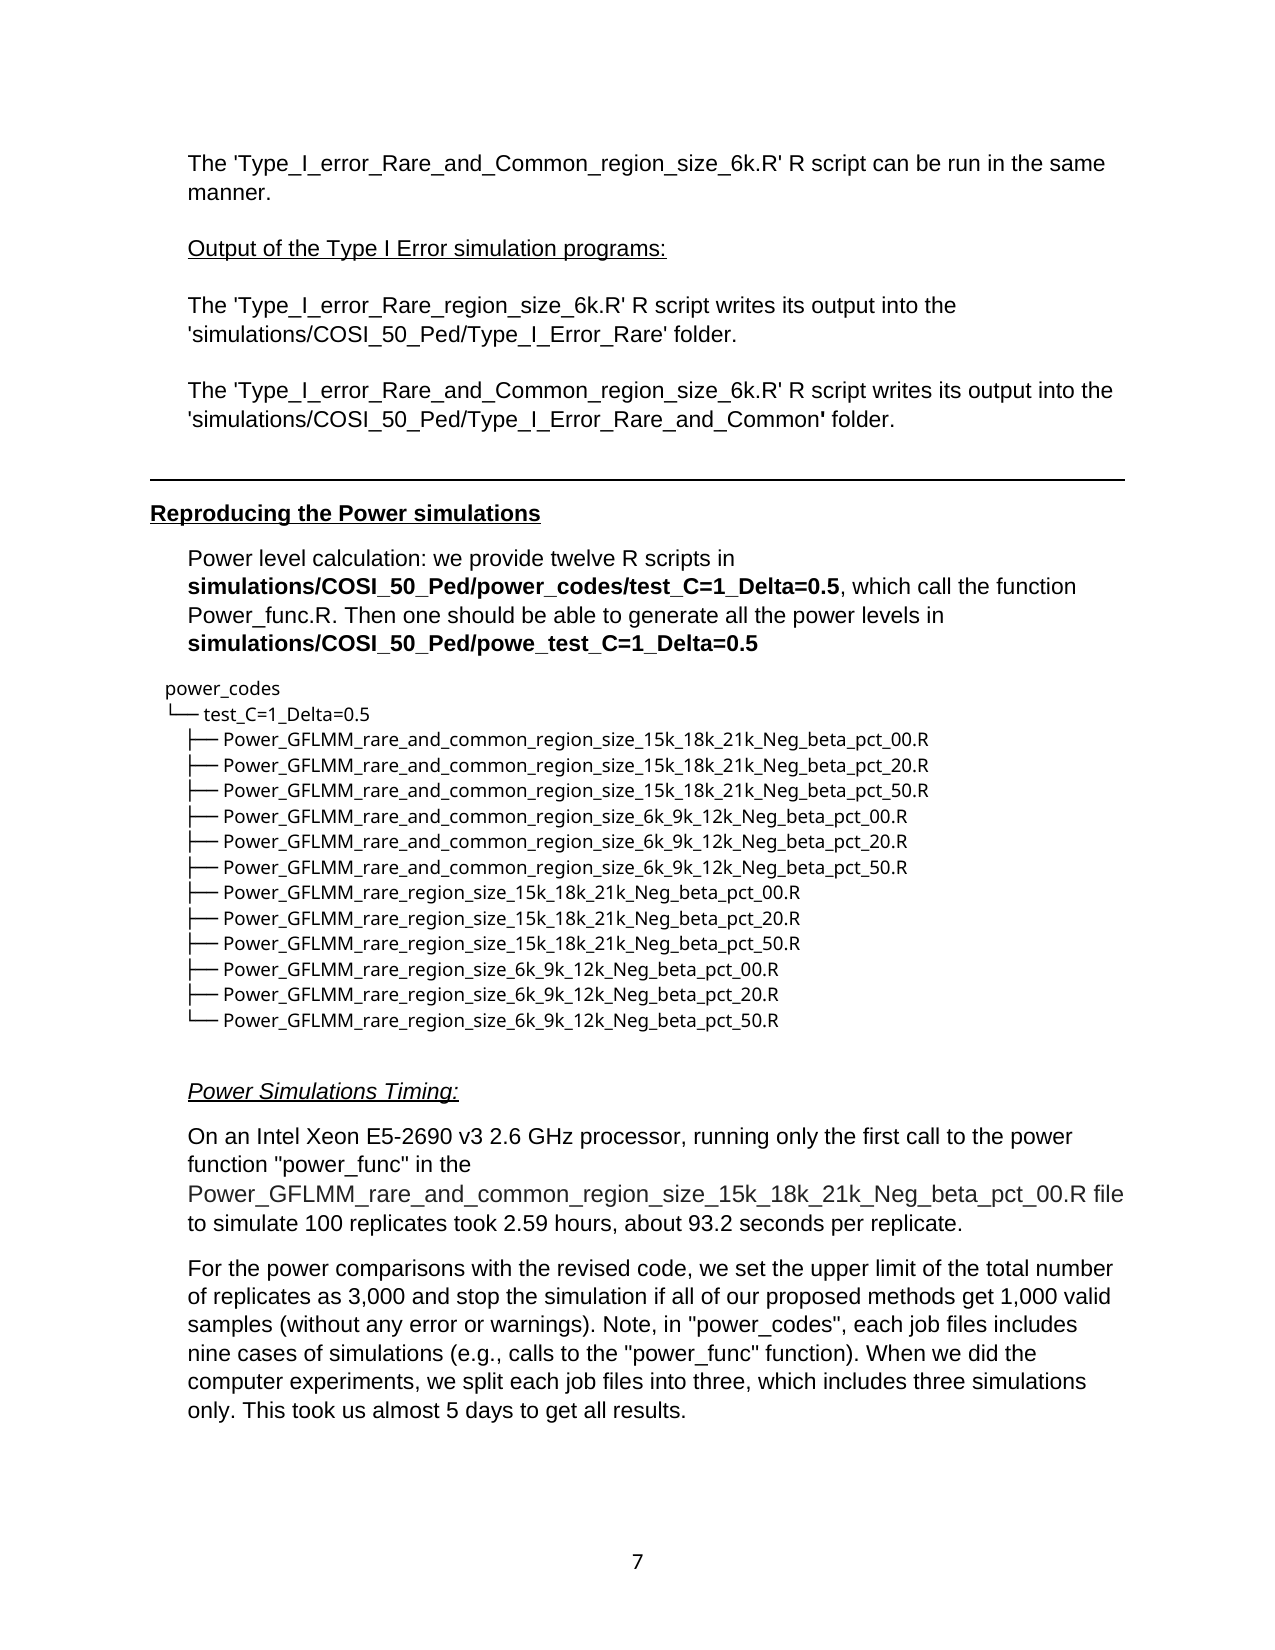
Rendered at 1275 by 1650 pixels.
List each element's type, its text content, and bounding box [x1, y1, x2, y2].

list The 'Type_I_error_Rare_and_Common_region_size_6k.R' R script writes its output into the 'simulations/COSI_50_Ped/Type_I_Error_Rare_and_Common' folder. [187, 377, 1125, 432]
list Output of the Type I Error simulation programs: [187, 235, 1125, 262]
list The 'Type_I_error_Rare_and_Common_region_size_6k.R' R script can be run in the same manner. [187, 150, 1125, 205]
text ├── Power_GFLMM_rare_region_size_15k_18k_21k_Neg_beta_pct_50.R [150, 931, 1125, 956]
text power_codes [150, 675, 1125, 701]
text └── Power_GFLMM_rare_region_size_6k_9k_12k_Neg_beta_pct_50.R [150, 1007, 1125, 1033]
text ├── Power_GFLMM_rare_and_common_region_size_6k_9k_12k_Neg_beta_pct_50.R [150, 854, 1125, 879]
text ├── Power_GFLMM_rare_region_size_15k_18k_21k_Neg_beta_pct_20.R [150, 905, 1125, 931]
text ├── Power_GFLMM_rare_region_size_6k_9k_12k_Neg_beta_pct_00.R [150, 956, 1125, 982]
text Power Simulations Timing: [187, 1078, 1125, 1104]
text ├── Power_GFLMM_rare_and_common_region_size_6k_9k_12k_Neg_beta_pct_20.R [150, 828, 1125, 854]
text ├── Power_GFLMM_rare_region_size_6k_9k_12k_Neg_beta_pct_20.R [150, 982, 1125, 1007]
text For the power comparisons with the revised code, we set the upper limit of the total number of replicates as 3,000 and stop the simulation if all of our proposed methods get 1,000 valid samples (without any error or warnings). Note, in "power_codes", each job files includes nine cases of simulations (e.g., calls to the "power_func" function). When we did the computer experiments, we split each job files into three, which includes three simulations only. This took us almost 5 days to get all results. [187, 1254, 1125, 1423]
text Power level calculation: we provide twelve R scripts in simulations/COSI_50_Ped/power_codes/test_C=1_Delta=0.5, which call the function Power_func.R. Then one should be able to generate all the power levels in simulations/COSI_50_Ped/powe_test_C=1_Delta=0.5 [187, 545, 1125, 657]
text ├── Power_GFLMM_rare_and_common_region_size_15k_18k_21k_Neg_beta_pct_00.R [150, 726, 1125, 752]
text On an Intel Xeon E5-2690 v3 2.6 GHz processor, running only the first call to the power function "power_func" in the Power_GFLMM_rare_and_common_region_size_15k_18k_21k_Neg_beta_pct_00.R file to simulate 100 replicates took 2.59 hours, about 93.2 seconds per replicate. [187, 1123, 1125, 1236]
text Reproducing the Power simulations [150, 500, 1125, 526]
text ├── Power_GFLMM_rare_and_common_region_size_15k_18k_21k_Neg_beta_pct_20.R [150, 752, 1125, 777]
text ├── Power_GFLMM_rare_region_size_15k_18k_21k_Neg_beta_pct_00.R [150, 879, 1125, 905]
text ├── Power_GFLMM_rare_and_common_region_size_15k_18k_21k_Neg_beta_pct_50.R [150, 777, 1125, 803]
text ├── Power_GFLMM_rare_and_common_region_size_6k_9k_12k_Neg_beta_pct_00.R [150, 803, 1125, 828]
text └── test_C=1_Delta=0.5 [150, 701, 1125, 726]
list The 'Type_I_error_Rare_region_size_6k.R' R script writes its output into the 'simulations/COSI_50_Ped/Type_I_Error_Rare' folder. [187, 292, 1125, 347]
